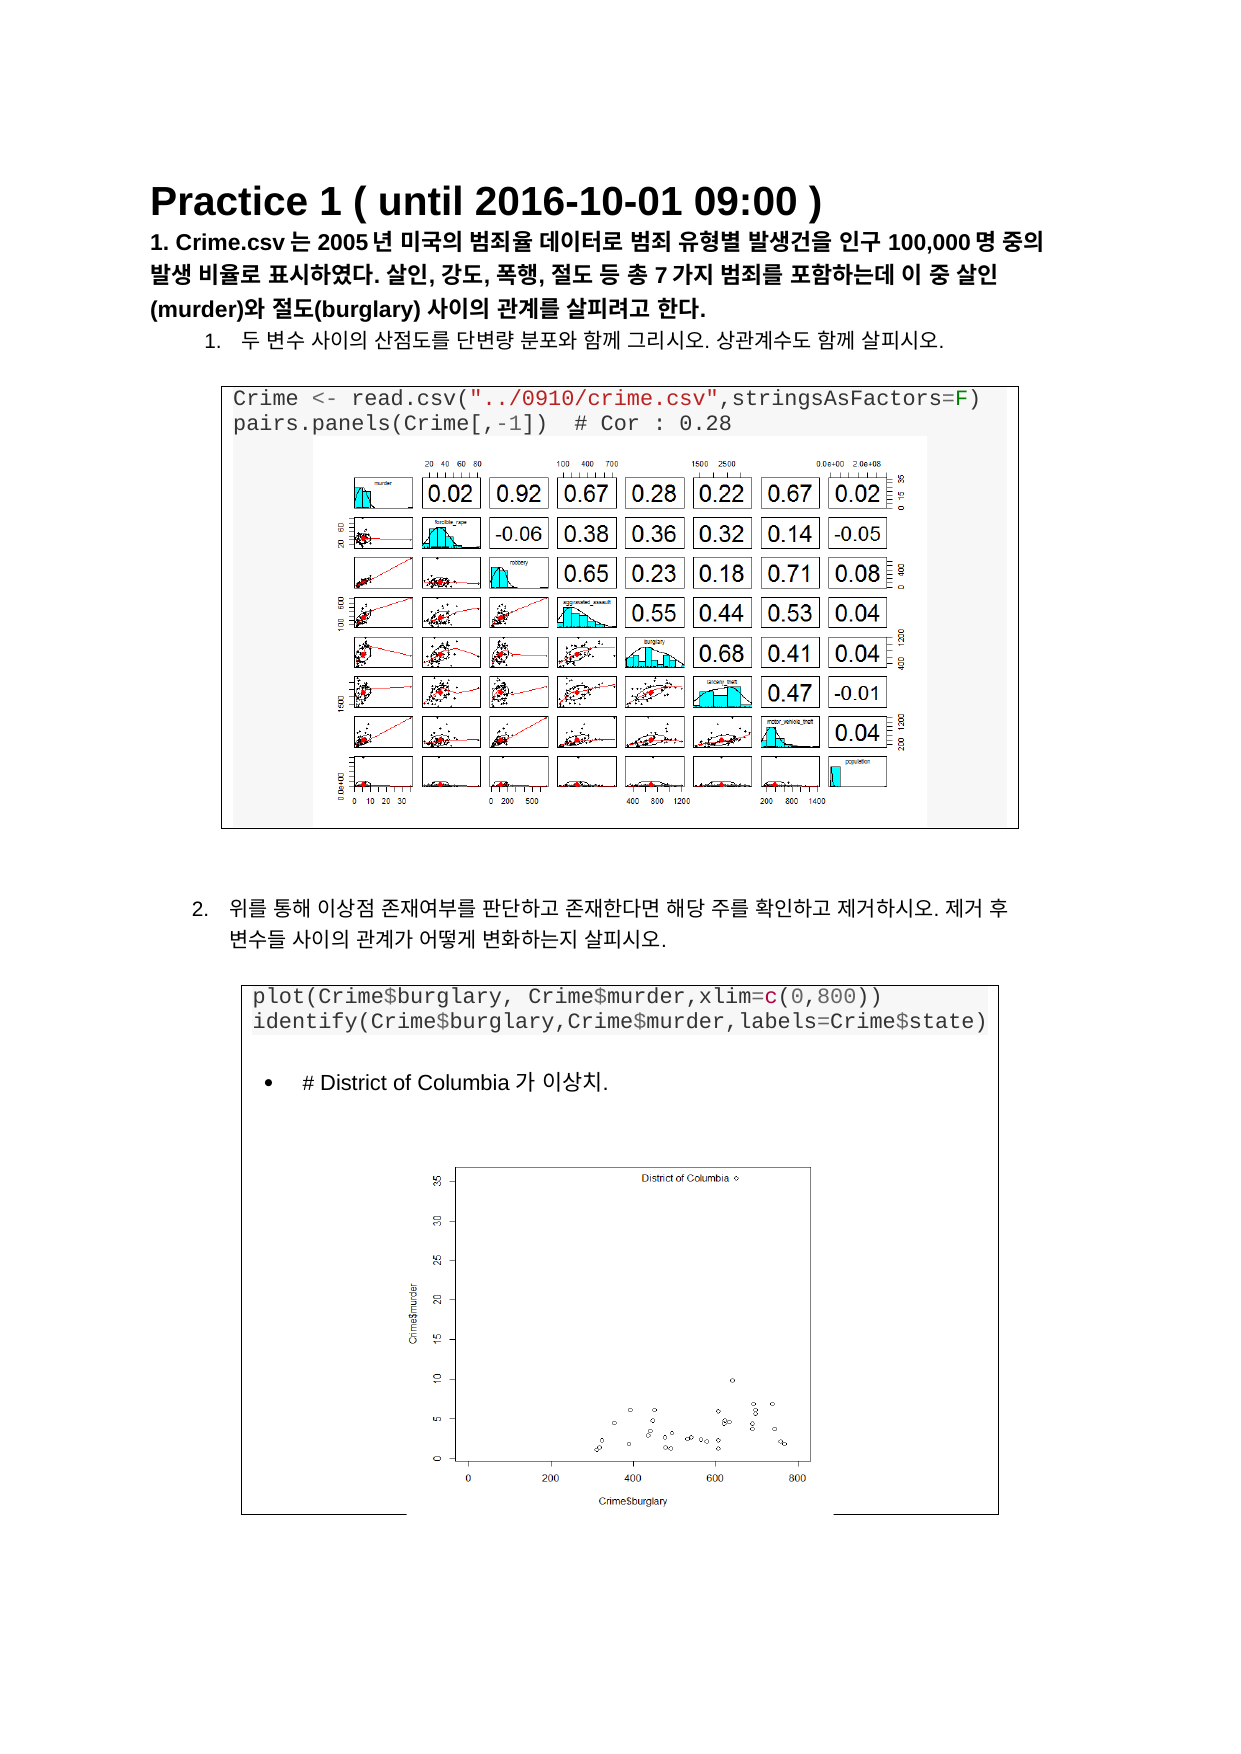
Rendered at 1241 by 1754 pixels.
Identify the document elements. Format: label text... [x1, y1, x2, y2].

list 위를 통해 이상점 존재여부를 판단하고 존재한다면 해당 주를 확인하고 제거하시오. 제거 후 변수들 사이의 관계가 어떻게 변화하는지 살피시오. [192, 891, 1040, 953]
table_header plot(Crime$burglary, Crime$murder,xlim=c(0,800)) identify(Crime$burglary,Crime$murder,labels=Crime$state) # District of Columbia 가 이상치. [242, 986, 998, 1514]
text 1. Crime.csv는 2005년 미국의 범죄율 데이터로 범죄 유형별 발생건을 인구 100,000명 중의 발생 비율로 표시하였다. 살인, 강도, 폭행, 절도 등 총 7가지 범죄를 포함하는데 이 중 살인(murder)와 절도(burglary) 사이의 관계를 살피려고 한다. [150, 224, 1090, 324]
list 두 변수 사이의 산점도를 단변량 분포와 함께 그리시오. 상관계수도 함께 살피시오. [204, 324, 1040, 355]
picture [406, 1125, 834, 1515]
text Practice 1 ( until 2016-10-01 09:00 ) [150, 177, 1090, 224]
picture [313, 436, 928, 828]
